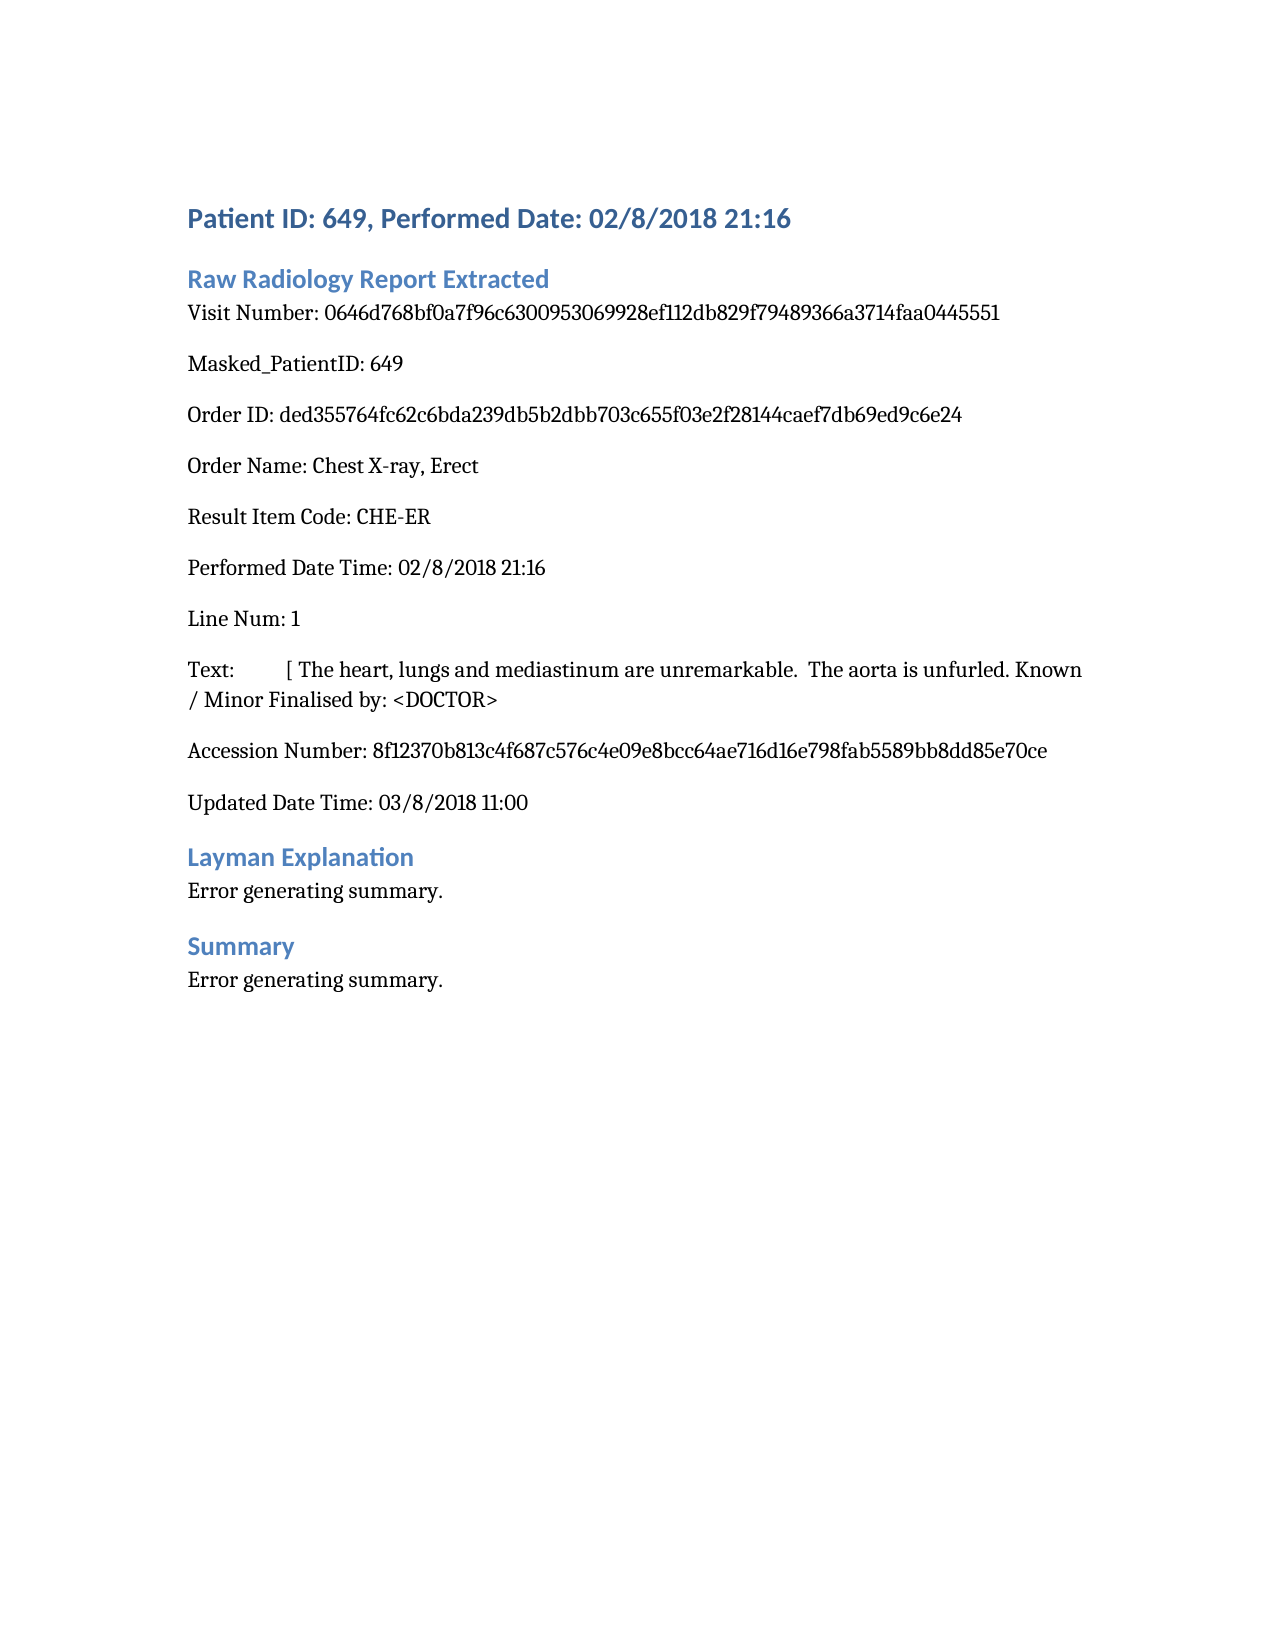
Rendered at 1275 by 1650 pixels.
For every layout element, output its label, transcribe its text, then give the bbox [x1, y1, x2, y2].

text Visit Number: 0646d768bf0a7f96c6300953069928ef112db829f79489366a3714faa0445551 [187, 300, 1087, 326]
text Order Name: Chest X-ray, Erect [187, 453, 1087, 479]
text Line Num: 1 [187, 606, 1087, 632]
text Error generating summary. [187, 878, 1087, 904]
text Result Item Code: CHE-ER [187, 504, 1087, 530]
text Text: [ The heart, lungs and mediastinum are unremarkable. The aorta is unfurled. Known / Minor Finalised by: <DOCTOR> [187, 657, 1087, 713]
subtitle Summary [187, 929, 1087, 962]
subtitle Raw Radiology Report Extracted [187, 262, 1087, 295]
text Performed Date Time: 02/8/2018 21:16 [187, 555, 1087, 581]
subtitle Patient ID: 649, Performed Date: 02/8/2018 21:16 [187, 200, 1087, 236]
text Masked_PatientID: 649 [187, 351, 1087, 377]
text Updated Date Time: 03/8/2018 11:00 [187, 789, 1087, 816]
text Error generating summary. [187, 967, 1087, 993]
text Accession Number: 8f12370b813c4f687c576c4e09e8bcc64ae716d16e798fab5589bb8dd85e70ce [187, 738, 1087, 764]
text Order ID: ded355764fc62c6bda239db5b2dbb703c655f03e2f28144caef7db69ed9c6e24 [187, 402, 1087, 428]
subtitle Layman Explanation [187, 840, 1087, 873]
